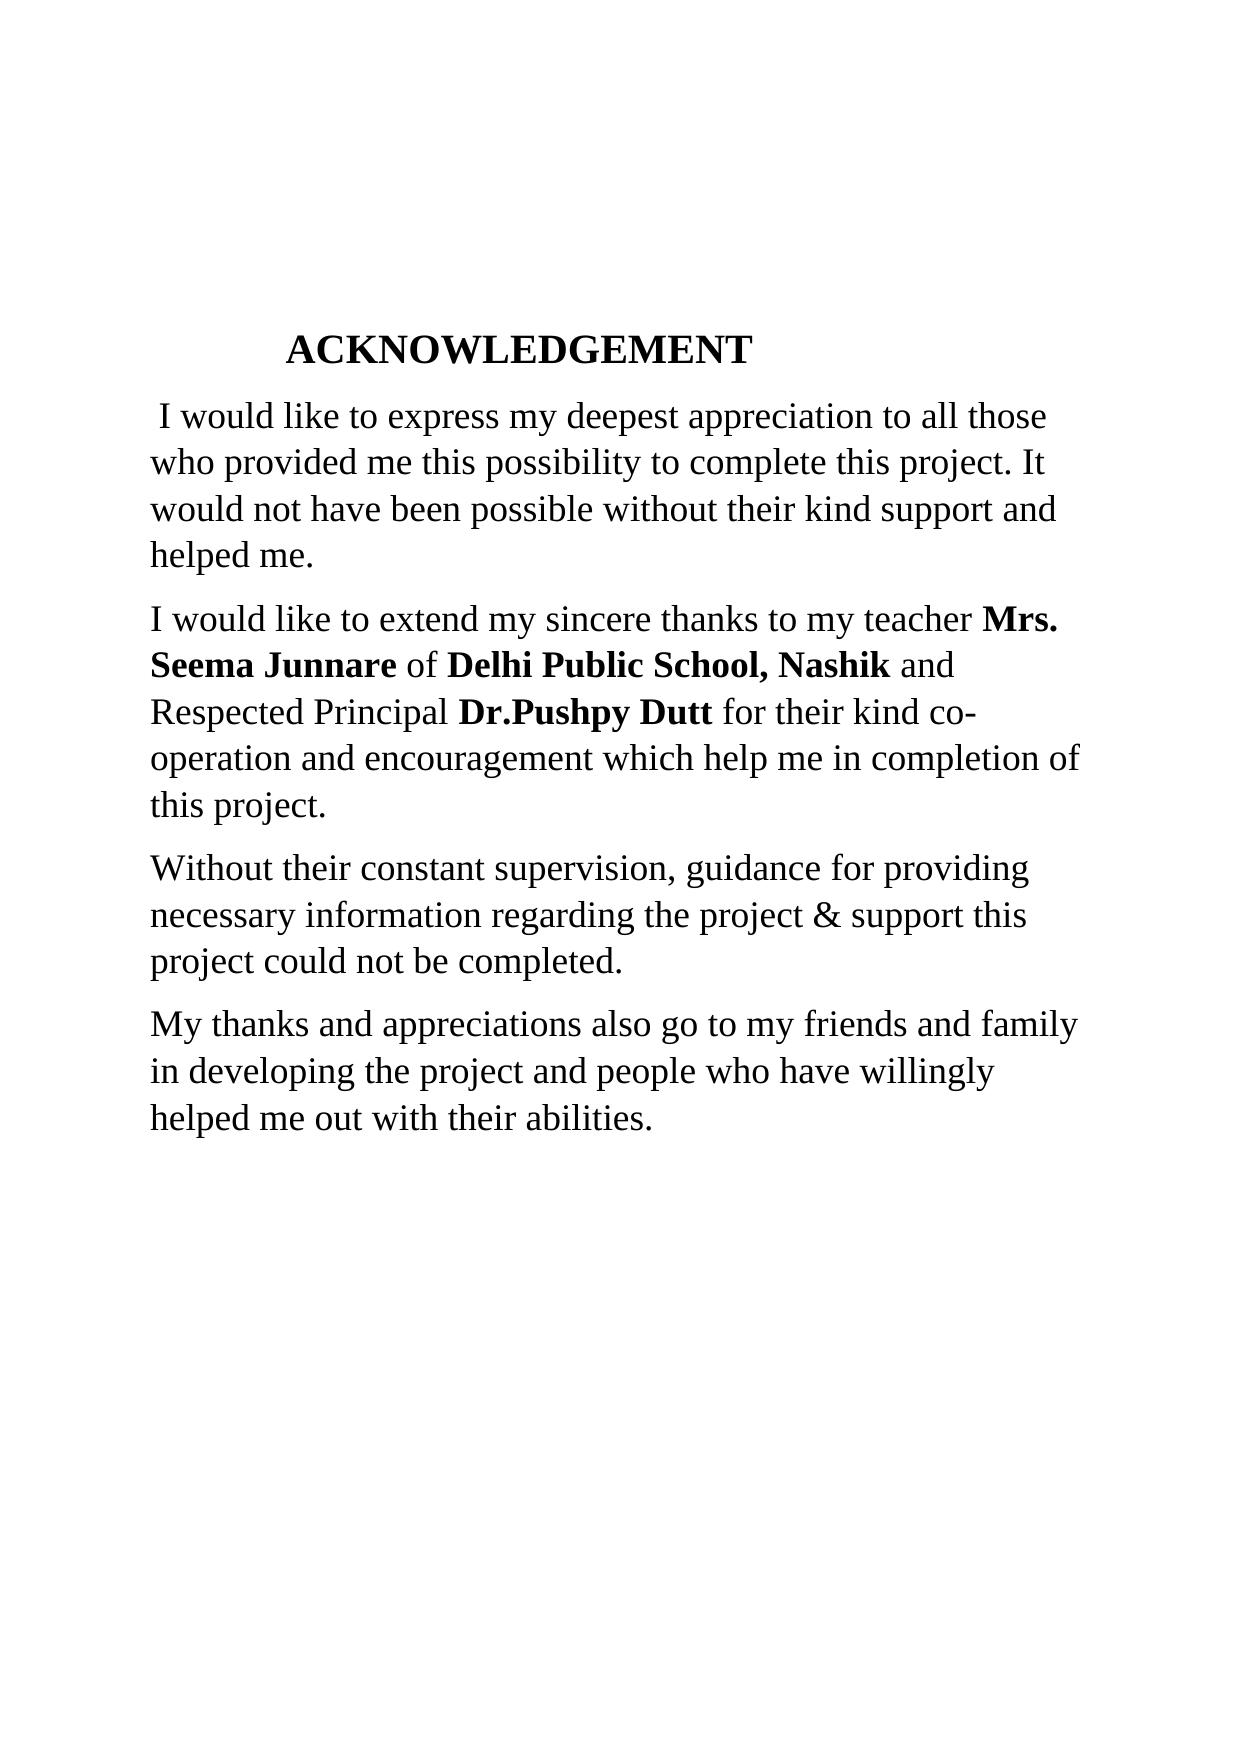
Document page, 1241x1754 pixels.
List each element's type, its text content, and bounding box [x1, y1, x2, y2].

text I would like to express my deepest appreciation to all those who provided me this possibility to complete this project. It would not have been possible without their kind support and helped me. [150, 393, 1090, 576]
text Without their constant supervision, guidance for providing necessary information regarding the project & support this project could not be completed. [150, 846, 1090, 982]
text My thanks and appreciations also go to my friends and family in developing the project and people who have willingly helped me out with their abilities. [150, 1002, 1090, 1138]
text I would like to extend my sincere thanks to my teacher Mrs. Seema Junnare of Delhi Public School, Nashik and Respected Principal Dr.Pushpy Dutt for their kind co-operation and encouragement which help me in completion of this project. [150, 596, 1090, 825]
text ACKNOWLEDGEMENT [150, 325, 1090, 373]
